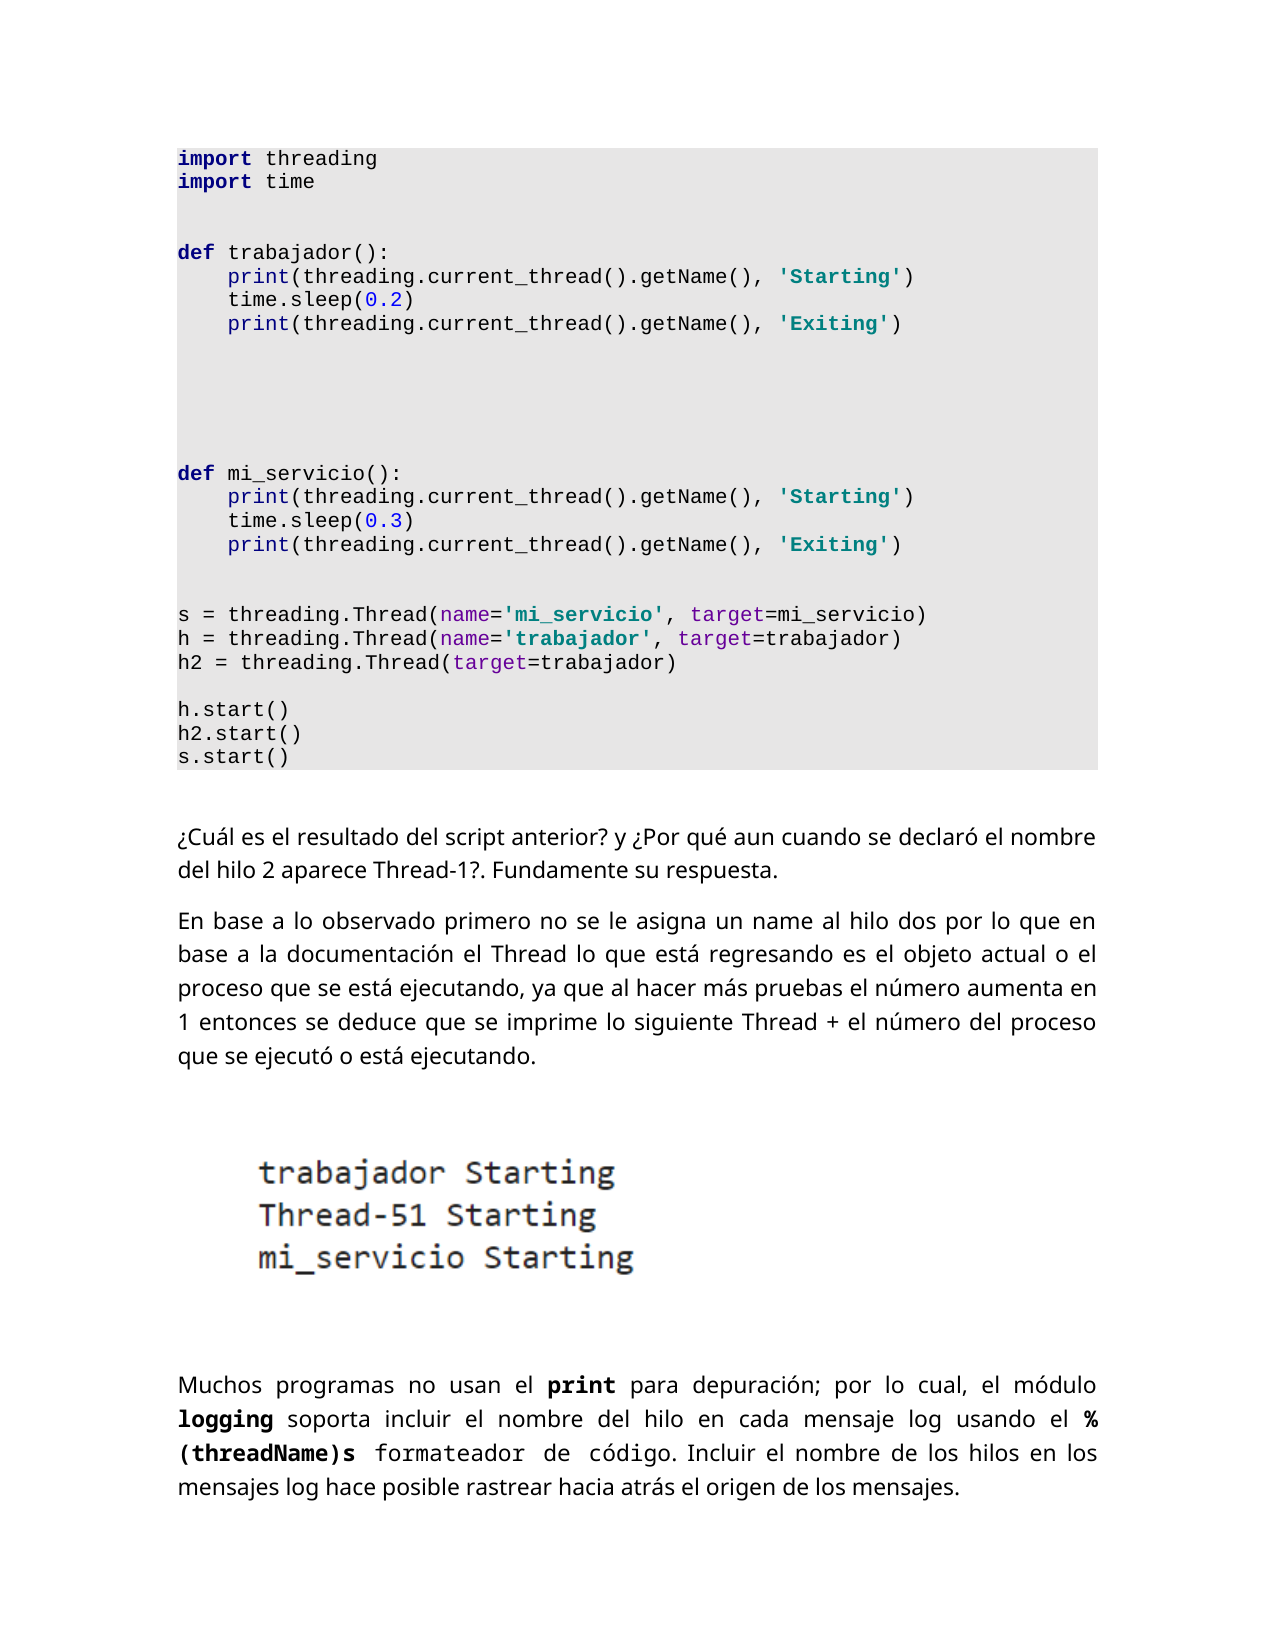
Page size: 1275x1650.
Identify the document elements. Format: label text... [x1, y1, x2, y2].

text ¿Cuál es el resultado del script anterior? y ¿Por qué aun cuando se declaró el nombre del hilo 2 aparece Thread-1?. Fundamente su respuesta. [177, 820, 1098, 885]
text def mi_servicio(): print(threading.current_thread().getName(), 'Starting') time.sleep(0.3) print(threading.current_thread().getName(), 'Exiting') s = threading.Thread(name='mi_servicio', target=mi_servicio) h = threading.Thread(name='trabajador', target=trabajador) h2 = threading.Thread(target=trabajador) h.start() h2.start() s.start() [177, 415, 1098, 770]
text Muchos programas no usan el print para depuración; por lo cual, el módulo logging soporta incluir el nombre del hilo en cada mensaje log usando el %(threadName)s formateador de código. Incluir el nombre de los hilos en los mensajes log hace posible rastrear hacia atrás el origen de los mensajes. [177, 1369, 1098, 1502]
text import threading import time def trabajador(): print(threading.current_thread().getName(), 'Starting') time.sleep(0.2) print(threading.current_thread().getName(), 'Exiting') [177, 148, 1098, 368]
picture [177, 1140, 796, 1300]
text En base a lo observado primero no se le asigna un name al hilo dos por lo que en base a la documentación el Thread lo que está regresando es el objeto actual o el proceso que se está ejecutando, ya que al hacer más pruebas el número aumenta en 1 entonces se deduce que se imprime lo siguiente Thread + el número del proceso que se ejecutó o está ejecutando. [177, 904, 1098, 1071]
